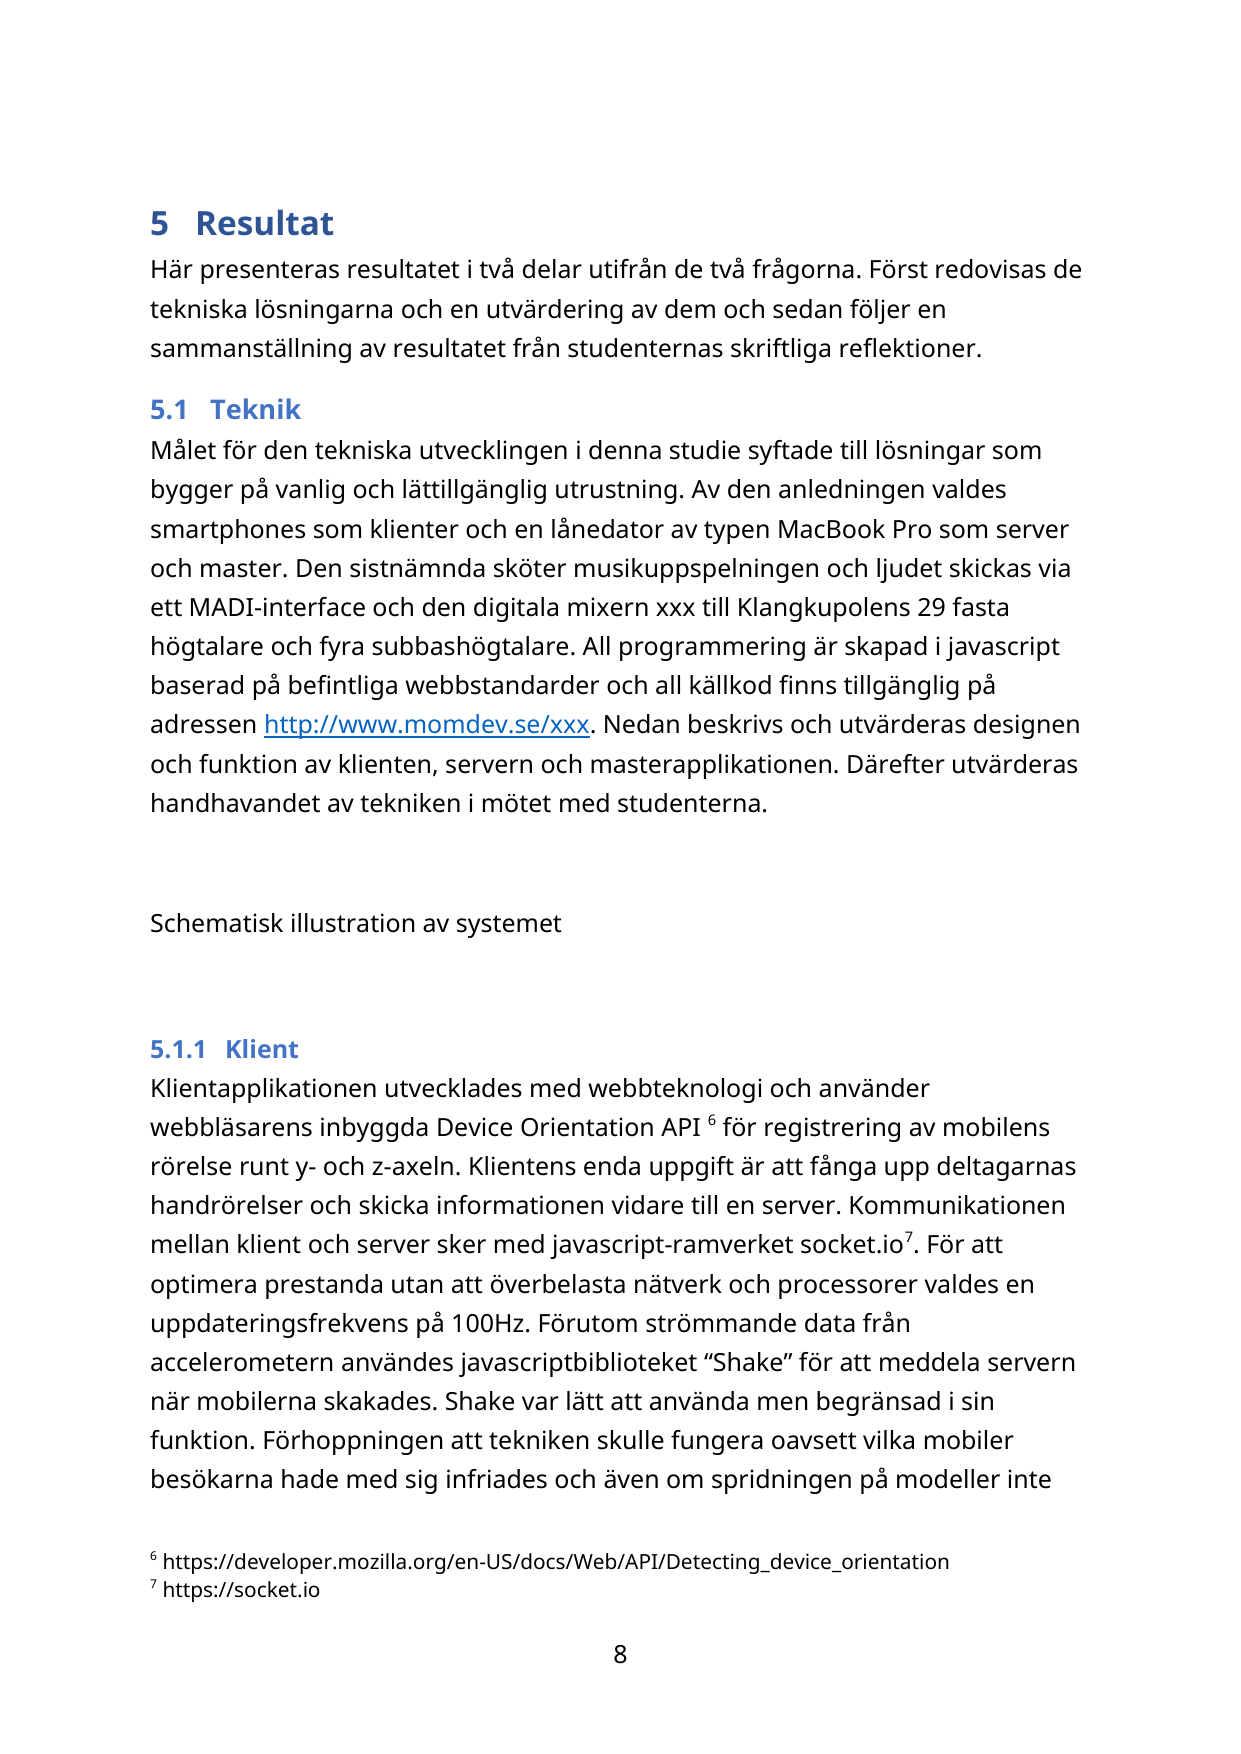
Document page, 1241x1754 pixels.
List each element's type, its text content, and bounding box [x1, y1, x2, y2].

text Schematisk illustration av systemet [150, 905, 1090, 939]
subtitle Resultat [150, 200, 1090, 245]
text Målet för den tekniska utvecklingen i denna studie syftade till lösningar som bygger på vanlig och lättillgänglig utrustning. Av den anledningen valdes smartphones som klienter och en lånedator av typen MacBook Pro som server och master. Den sistnämnda sköter musikuppspelningen och ljudet skickas via ett MADI-interface och den digitala mixern xxx till Klangkupolens 29 fasta högtalare och fyra subbashögtalare. All programmering är skapad i javascript baserad på befintliga webbstandarder och all källkod finns tillgänglig på adressen http://www.momdev.se/xxx. Nedan beskrivs och utvärderas designen och funktion av klienten, servern och masterapplikationen. Därefter utvärderas handhavandet av tekniken i mötet med studenterna. [150, 433, 1090, 819]
subtitle Teknik [150, 391, 1090, 427]
text Här presenteras resultatet i två delar utifrån de två frågorna. Först redovisas de tekniska lösningarna och en utvärdering av dem och sedan följer en sammanställning av resultatet från studenternas skriftliga reflektioner. [150, 252, 1090, 364]
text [150, 1070, 1090, 1496]
subtitle Klient [150, 1031, 1090, 1065]
